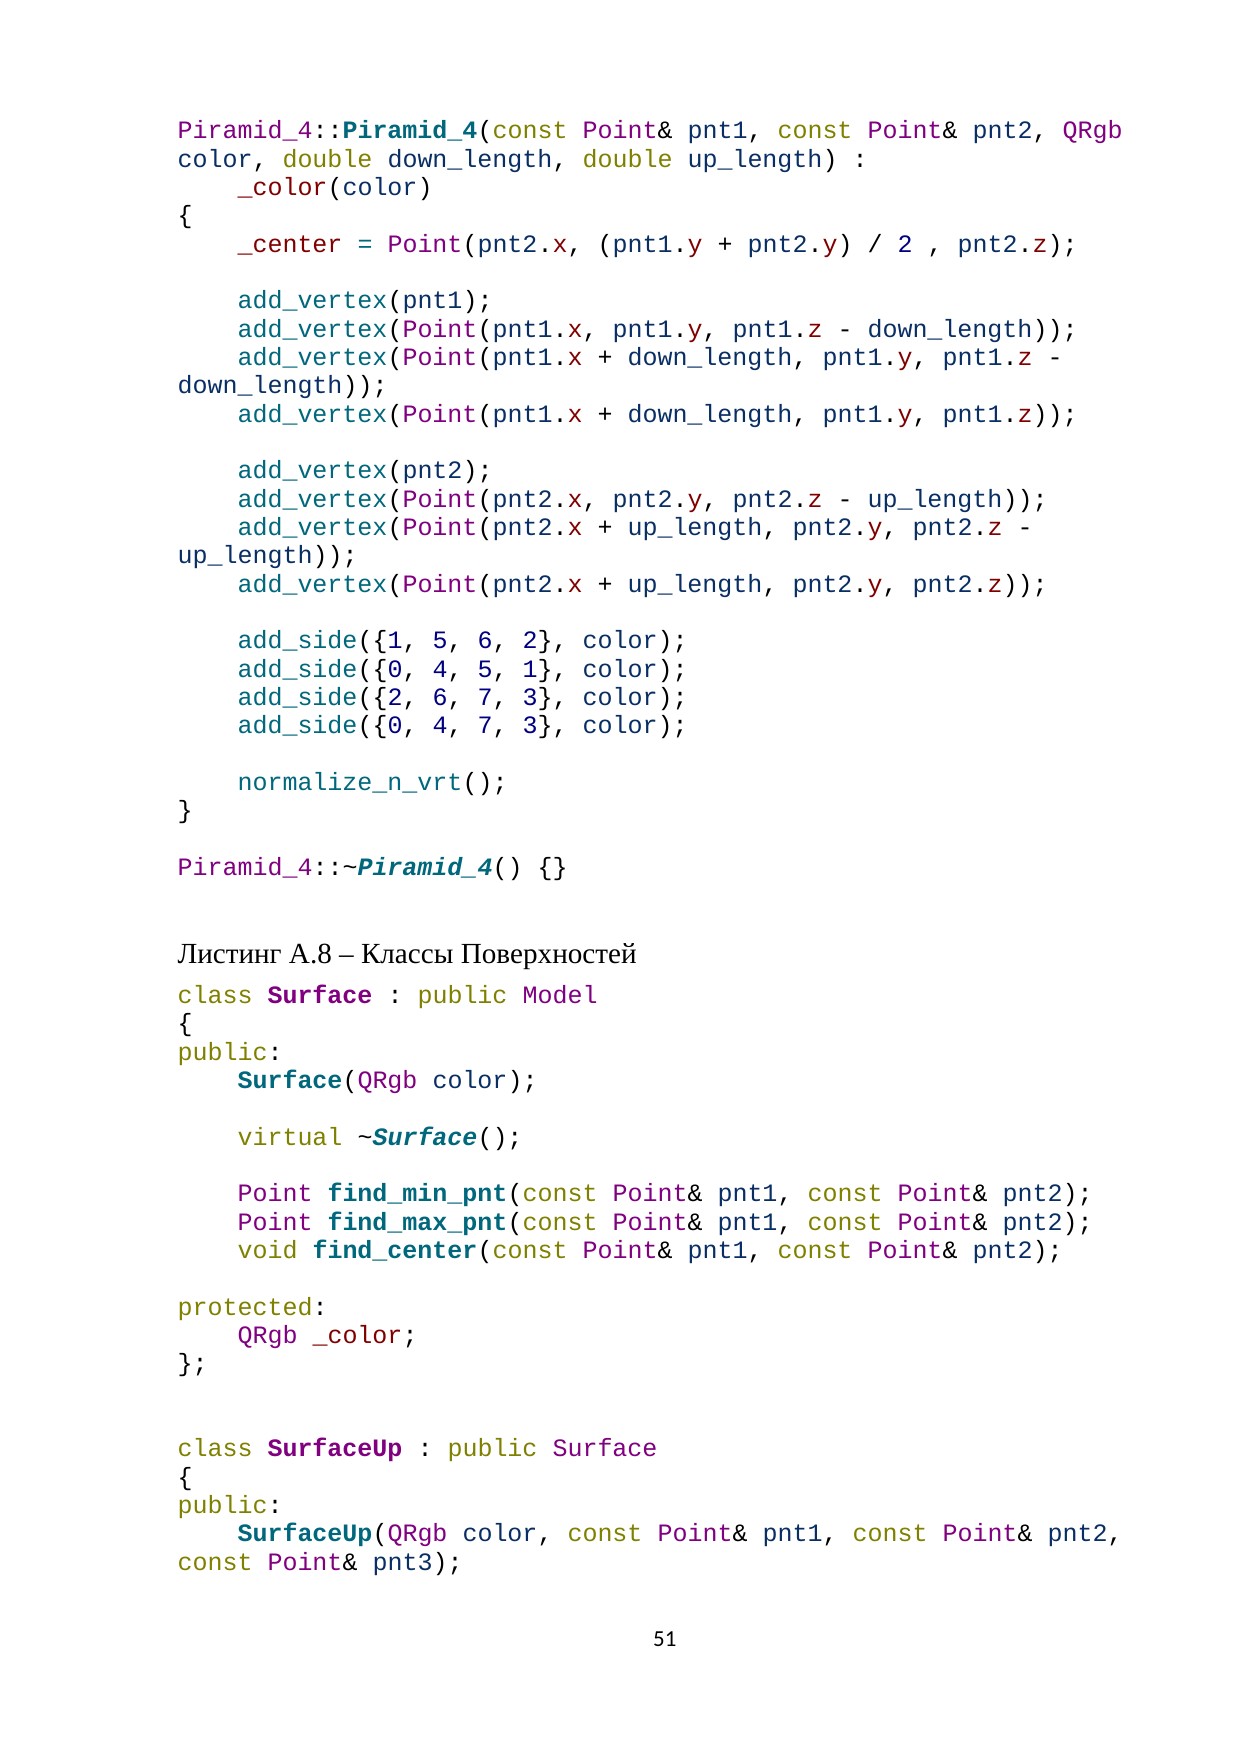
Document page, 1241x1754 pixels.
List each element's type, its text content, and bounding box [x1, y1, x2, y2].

text _center = Point(pnt2.x, (pnt1.y + pnt2.y) / 2 , pnt2.z); [177, 231, 1152, 260]
text add_vertex(Point(pnt2.x + up_length, pnt2.y, pnt2.z)); [177, 571, 1152, 600]
text SurfaceUp(QRgb color, const Point& pnt1, const Point& pnt2, const Point& pnt3); [177, 1521, 1152, 1577]
text add_vertex(pnt1); [177, 288, 1152, 316]
text add_vertex(Point(pnt2.x, pnt2.y, pnt2.z - up_length)); [177, 486, 1152, 515]
text class SurfaceUp : public Surface [177, 1436, 1152, 1464]
text add_vertex(pnt2); [177, 458, 1152, 486]
text }; [177, 1351, 1152, 1379]
text add_vertex(Point(pnt1.x + down_length, pnt1.y, pnt1.z - down_length)); [177, 345, 1152, 401]
text add_side({2, 6, 7, 3}, color); [177, 685, 1152, 713]
text { [177, 203, 1152, 231]
text class Surface : public Model [177, 982, 1152, 1011]
text Листинг А.8 – Классы Поверхностей [177, 936, 1152, 970]
text virtual ~Surface(); [177, 1124, 1152, 1152]
text Point find_max_pnt(const Point& pnt1, const Point& pnt2); [177, 1209, 1152, 1237]
text Piramid_4::~Piramid_4() {} [177, 855, 1152, 883]
text add_side({0, 4, 7, 3}, color); [177, 713, 1152, 741]
text add_vertex(Point(pnt2.x + up_length, pnt2.y, pnt2.z - up_length)); [177, 515, 1152, 571]
text add_side({0, 4, 5, 1}, color); [177, 656, 1152, 685]
text add_vertex(Point(pnt1.x, pnt1.y, pnt1.z - down_length)); [177, 316, 1152, 345]
text add_side({1, 5, 6, 2}, color); [177, 628, 1152, 656]
text protected: [177, 1294, 1152, 1322]
text add_vertex(Point(pnt1.x + down_length, pnt1.y, pnt1.z)); [177, 401, 1152, 430]
text public: [177, 1039, 1152, 1067]
text public: [177, 1492, 1152, 1521]
text Piramid_4::Piramid_4(const Point& pnt1, const Point& pnt2, QRgb color, double down_length, double up_length) : [177, 118, 1152, 175]
text Surface(QRgb color); [177, 1067, 1152, 1096]
text { [177, 1464, 1152, 1492]
text { [177, 1011, 1152, 1039]
text Point find_min_pnt(const Point& pnt1, const Point& pnt2); [177, 1181, 1152, 1209]
text } [177, 798, 1152, 826]
text QRgb _color; [177, 1322, 1152, 1351]
text void find_center(const Point& pnt1, const Point& pnt2); [177, 1237, 1152, 1266]
text normalize_n_vrt(); [177, 770, 1152, 798]
text _color(color) [177, 175, 1152, 203]
